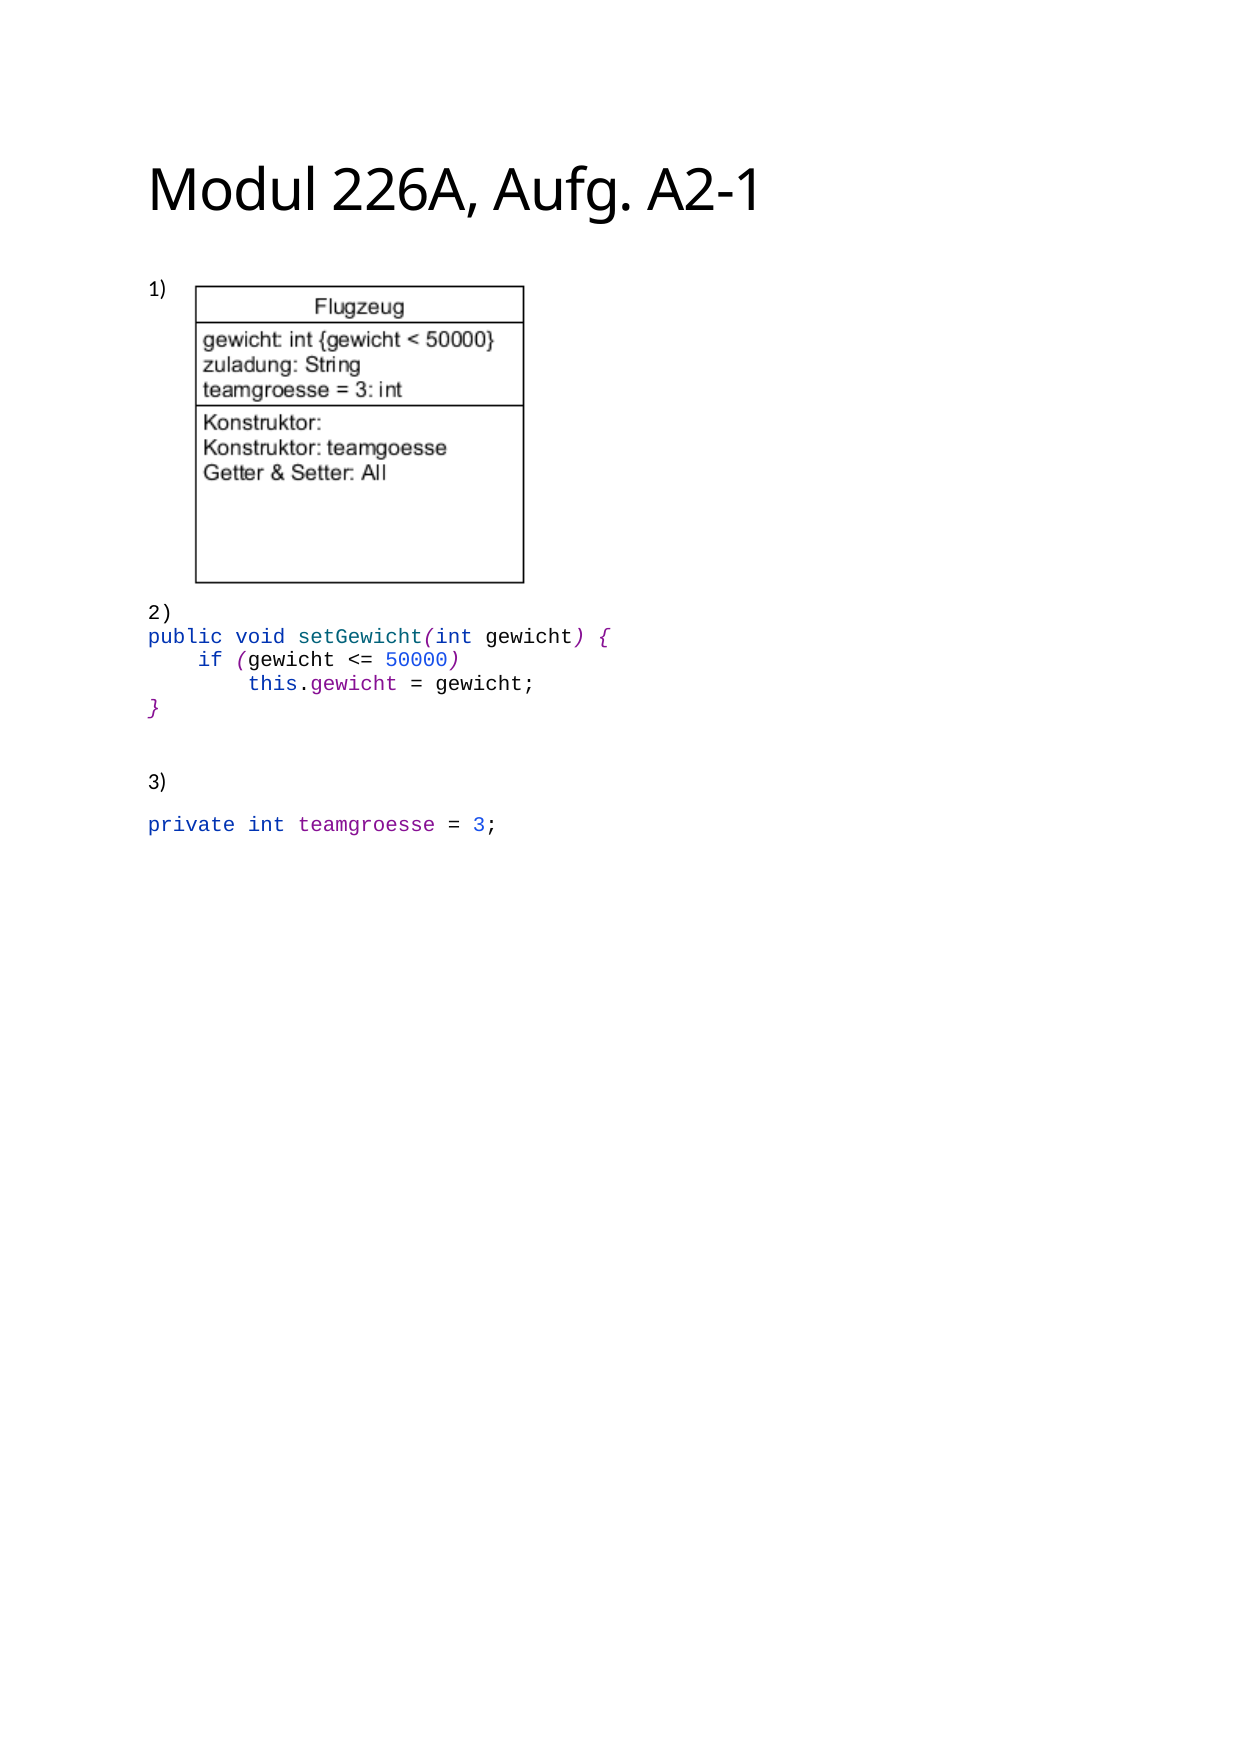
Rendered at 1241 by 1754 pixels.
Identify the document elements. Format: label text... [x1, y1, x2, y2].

text private int teamgroesse = 3; [148, 814, 1093, 838]
title Modul 226A, Aufg. A2-1 [148, 148, 1093, 227]
text 1) [148, 274, 1093, 302]
text 2) [148, 602, 1093, 626]
picture [186, 275, 534, 590]
text public void setGewicht(int gewicht) { if (gewicht <= 50000) this.gewicht = gewicht; } [148, 626, 1093, 720]
text 3) [148, 767, 1093, 795]
